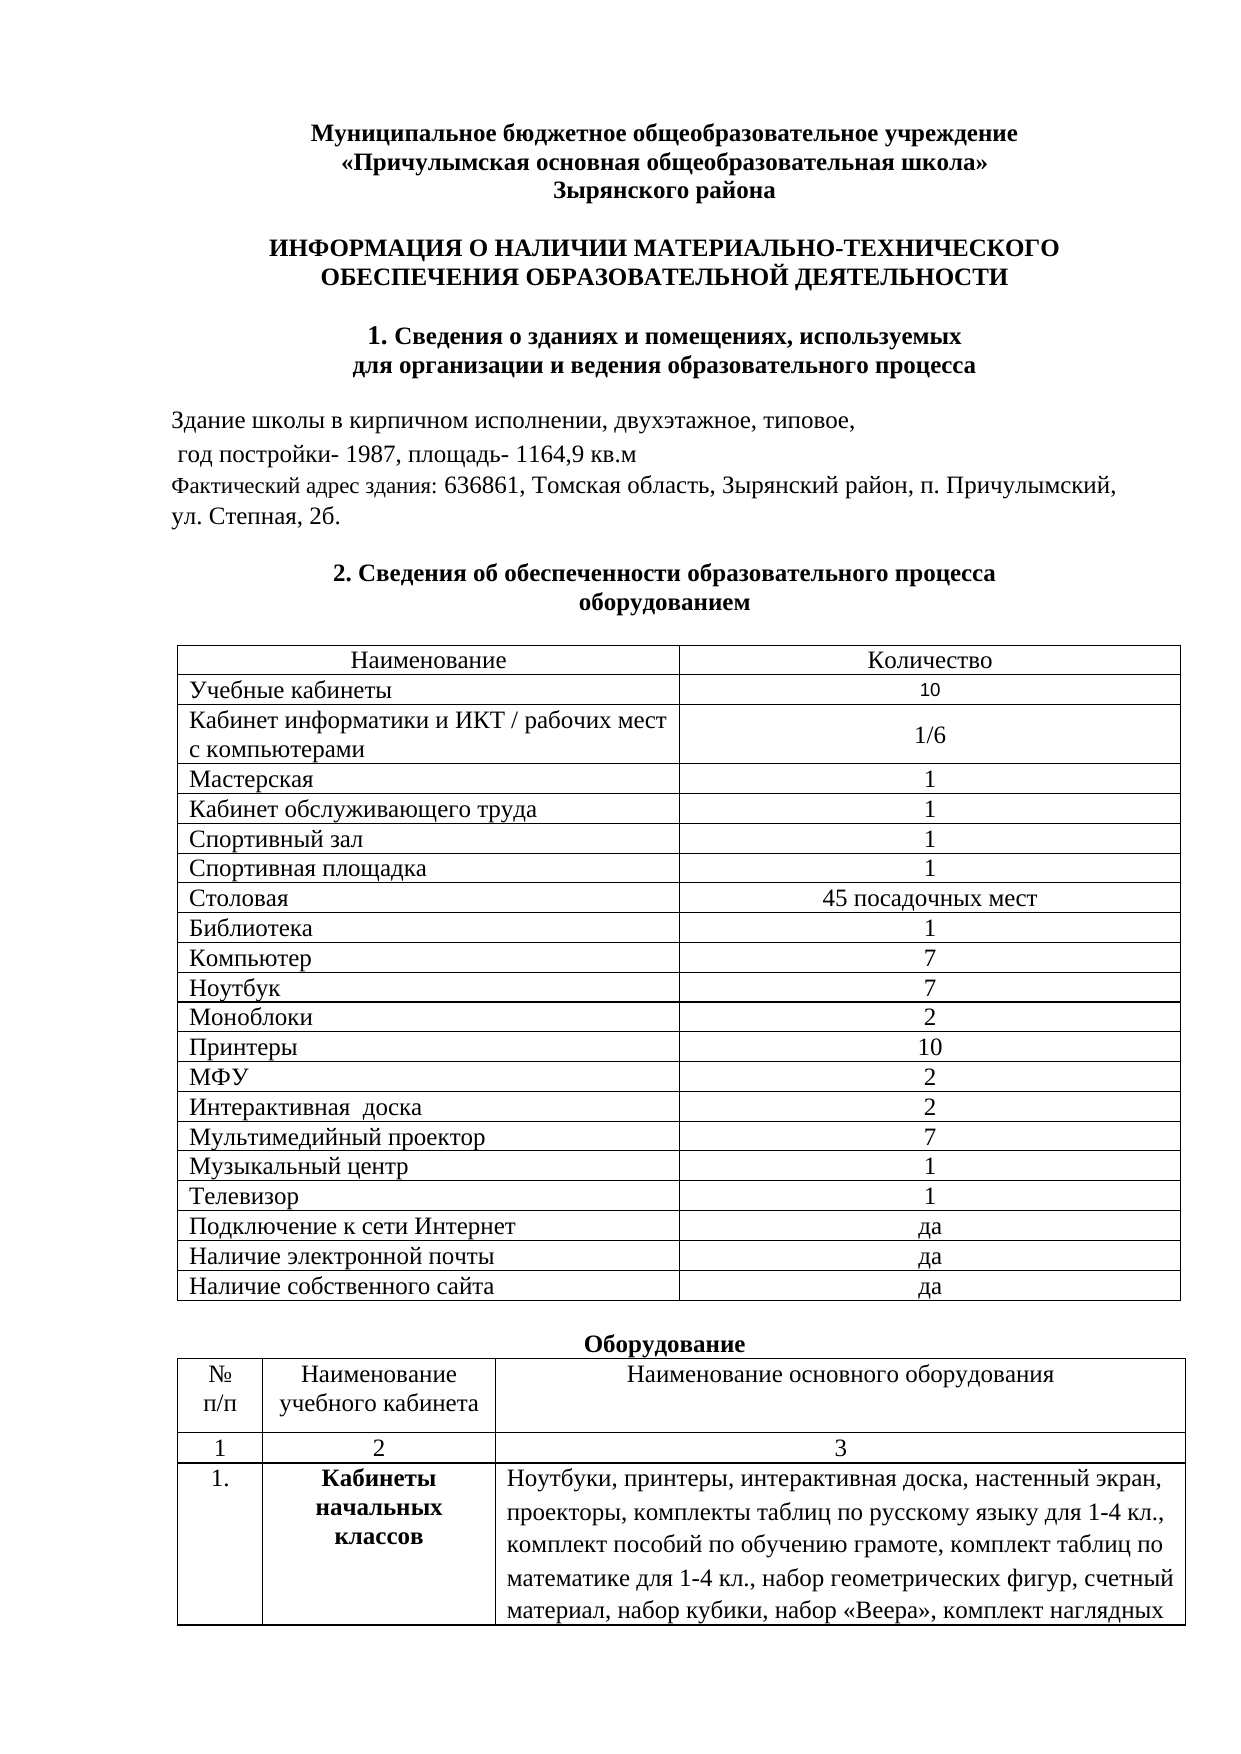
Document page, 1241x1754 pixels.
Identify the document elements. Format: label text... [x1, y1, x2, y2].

table_header Наименование учебного кабинета [263, 1359, 495, 1432]
table_cell Библиотека [178, 913, 679, 942]
table_header Наименование основного оборудования [496, 1359, 1185, 1432]
text Фактический адрес здания: 636861, Томская область, Зырянский район, п. Причулымский, [171, 470, 1157, 498]
table_cell 7 [680, 943, 1180, 972]
table_cell Ноутбук [178, 973, 679, 1001]
text год постройки- 1987, площадь- 1164,9 кв.м [177, 439, 1152, 467]
table_cell 1 [680, 794, 1180, 823]
table_cell 1 [680, 824, 1180, 852]
table_cell Спортивный зал [178, 824, 679, 852]
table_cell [263, 1464, 495, 1624]
table_cell 45 посадочных мест [680, 883, 1180, 912]
table_header Наименование [178, 646, 679, 674]
text оборудованием [177, 587, 1152, 616]
table_header Количество [680, 646, 1180, 674]
table_cell да [680, 1241, 1180, 1270]
table_cell 2 [680, 1003, 1180, 1031]
table_cell Учебные кабинеты [178, 675, 679, 704]
table_cell 1 [680, 1181, 1180, 1210]
table_cell 1 [680, 913, 1180, 942]
text Здание школы в кирпичном исполнении, двухэтажное, типовое, [171, 406, 1157, 434]
table_cell Мастерская [178, 764, 679, 793]
table_cell 1 [680, 854, 1180, 882]
table_cell 1 [178, 1433, 262, 1462]
table_cell 7 [680, 973, 1180, 1001]
table_cell 2 [680, 1092, 1180, 1121]
table_header № п/п [178, 1359, 262, 1432]
table_cell Кабинет обслуживающего труда [178, 794, 679, 823]
table_cell 1. [178, 1464, 262, 1624]
table_cell 1 [680, 764, 1180, 793]
table_cell 1/6 [680, 705, 1180, 763]
table_cell Спортивная площадка [178, 854, 679, 882]
table_cell Подключение к сети Интернет [178, 1211, 679, 1240]
text «Причулымская основная общеобразовательная школа» [177, 147, 1152, 176]
table_cell Компьютер [178, 943, 679, 972]
table_cell Наличие собственного сайта [178, 1271, 679, 1300]
table_cell Телевизор [178, 1181, 679, 1210]
table_cell 7 [680, 1122, 1180, 1150]
table_cell Мультимедийный проектор [178, 1122, 679, 1150]
text Зырянского района [177, 176, 1152, 204]
table_cell 10 [680, 1032, 1180, 1061]
table_cell да [680, 1211, 1180, 1240]
table_cell 10 [680, 675, 1180, 704]
table_cell 2 [263, 1433, 495, 1462]
table_cell Принтеры [178, 1032, 679, 1061]
text Оборудование [177, 1329, 1152, 1358]
table_cell Наличие электронной почты [178, 1241, 679, 1270]
table_cell Моноблоки [178, 1003, 679, 1031]
text для организации и ведения образовательного процесса [177, 351, 1152, 379]
text Муниципальное бюджетное общеобразовательное учреждение [177, 118, 1152, 147]
table_cell 1 [680, 1151, 1180, 1180]
table_cell МФУ [178, 1062, 679, 1091]
text ИНФОРМАЦИЯ О НАЛИЧИИ МАТЕРИАЛЬНО-ТЕХНИЧЕСКОГО ОБЕСПЕЧЕНИЯ ОБРАЗОВАТЕЛЬНОЙ ДЕЯТЕЛЬНОСТИ [177, 233, 1152, 291]
table_cell да [680, 1271, 1180, 1300]
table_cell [496, 1464, 1185, 1624]
text ул. Степная, 2б. [171, 501, 1157, 529]
table_cell 3 [496, 1433, 1185, 1462]
table_cell Столовая [178, 883, 679, 912]
table_cell Музыкальный центр [178, 1151, 679, 1180]
text 2. Сведения об обеспеченности образовательного процесса [177, 558, 1152, 587]
table_cell 2 [680, 1062, 1180, 1091]
text 1. Сведения о зданиях и помещениях, используемых [177, 319, 1152, 351]
table_cell Кабинет информатики и ИКТ / рабочих мест с компьютерами [178, 705, 679, 763]
table_cell Интерактивная доска [178, 1092, 679, 1121]
